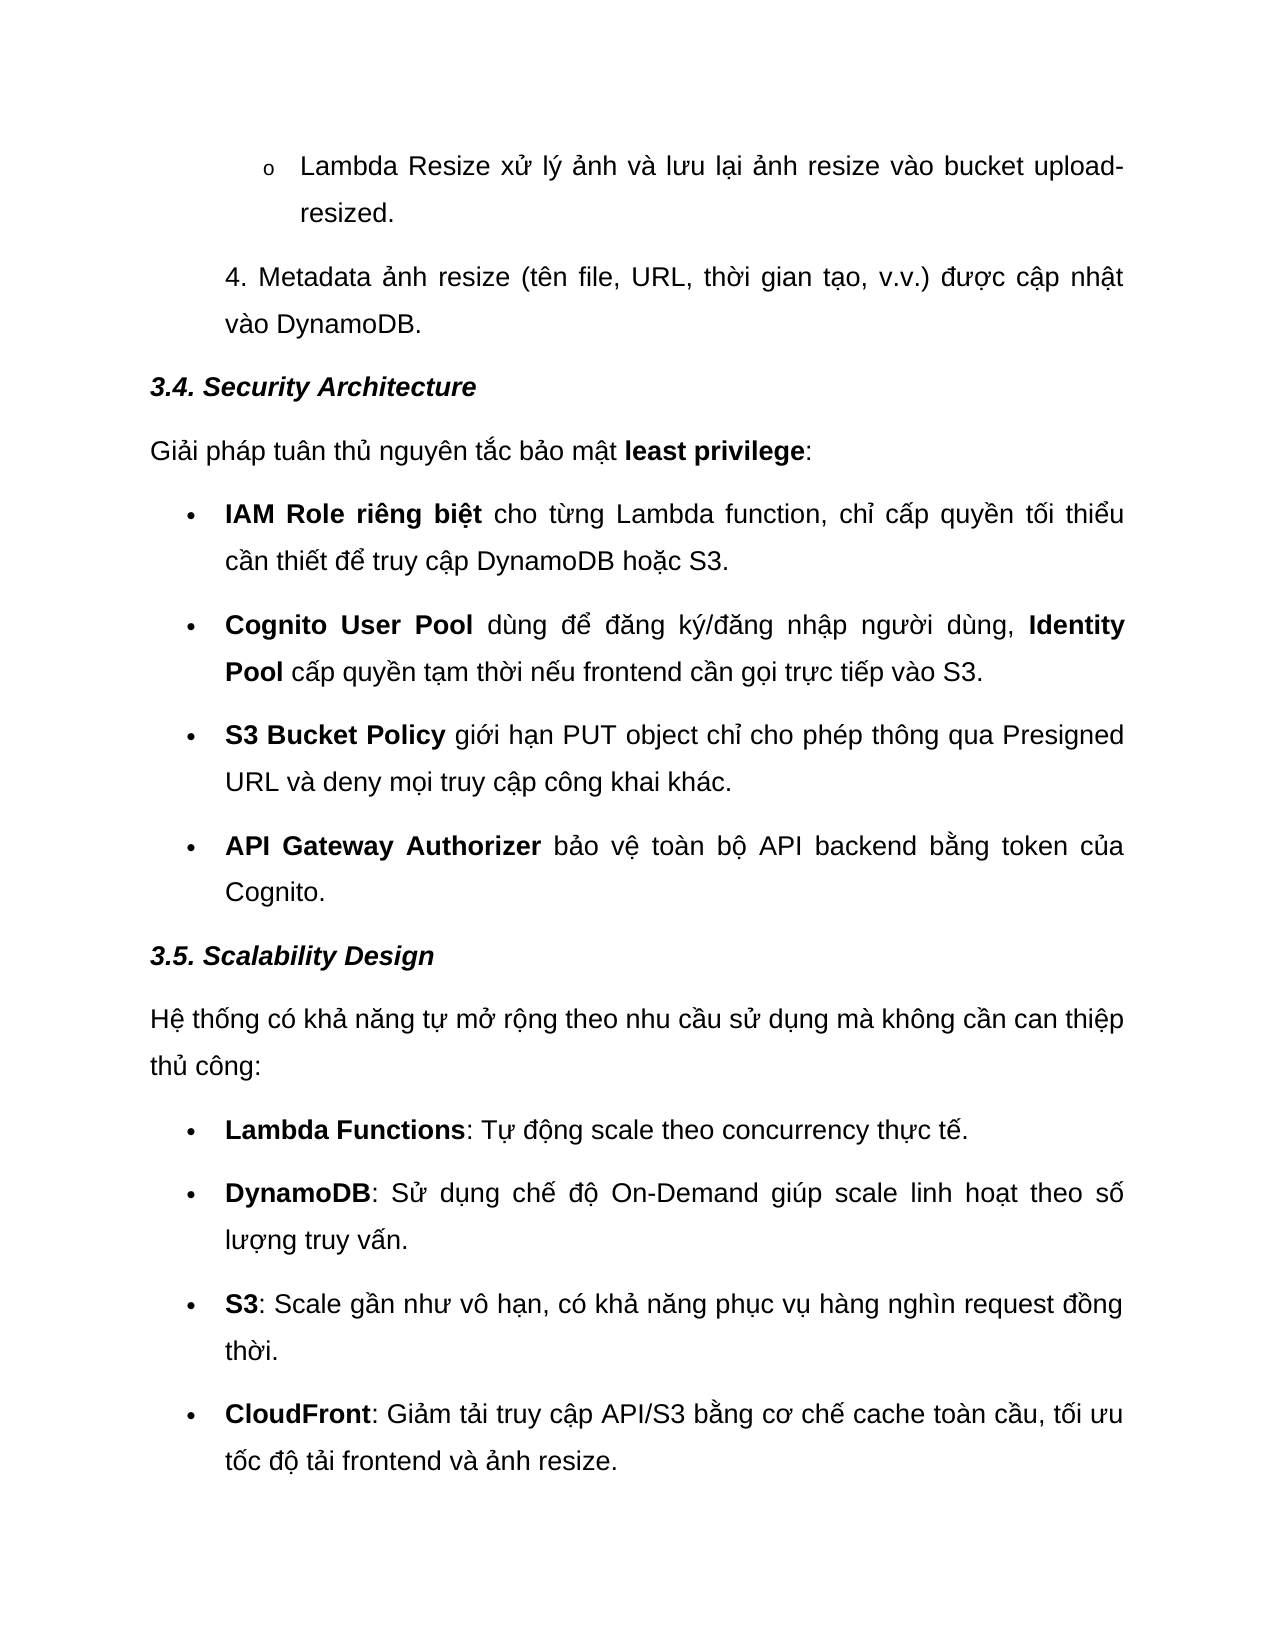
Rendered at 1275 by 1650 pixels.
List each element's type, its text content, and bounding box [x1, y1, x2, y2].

text Hệ thống có khả năng tự mở rộng theo nhu cầu sử dụng mà không cần can thiệp thủ công: [150, 1003, 1125, 1082]
text Giải pháp tuân thủ nguyên tắc bảo mật least privilege: [150, 435, 1125, 466]
list IAM Role riêng biệt cho từng Lambda function, chỉ cấp quyền tối thiểu cần thiết để truy cập DynamoDB hoặc S3. [187, 498, 1125, 576]
list API Gateway Authorizer bảo vệ toàn bộ API backend bằng token của Cognito. [187, 829, 1125, 908]
text 3.4. Security Architecture [150, 371, 1125, 402]
text 3.5. Scalability Design [150, 940, 1125, 971]
list Lambda Functions: Tự động scale theo concurrency thực tế. [187, 1114, 1125, 1145]
text 4. Metadata ảnh resize (tên file, URL, thời gian tạo, v.v.) được cập nhật vào DynamoDB. [225, 261, 1125, 339]
list CloudFront: Giảm tải truy cập API/S3 bằng cơ chế cache toàn cầu, tối ưu tốc độ tải frontend và ảnh resize. [187, 1398, 1125, 1476]
list S3 Bucket Policy giới hạn PUT object chỉ cho phép thông qua Presigned URL và deny mọi truy cập công khai khác. [187, 719, 1125, 797]
list Cognito User Pool dùng để đăng ký/đăng nhập người dùng, Identity Pool cấp quyền tạm thời nếu frontend cần gọi trực tiếp vào S3. [187, 609, 1125, 687]
list S3: Scale gần như vô hạn, có khả năng phục vụ hàng nghìn request đồng thời. [187, 1288, 1125, 1366]
list Lambda Resize xử lý ảnh và lưu lại ảnh resize vào bucket upload-resized. [262, 150, 1125, 228]
list DynamoDB: Sử dụng chế độ On-Demand giúp scale linh hoạt theo số lượng truy vấn. [187, 1177, 1125, 1256]
